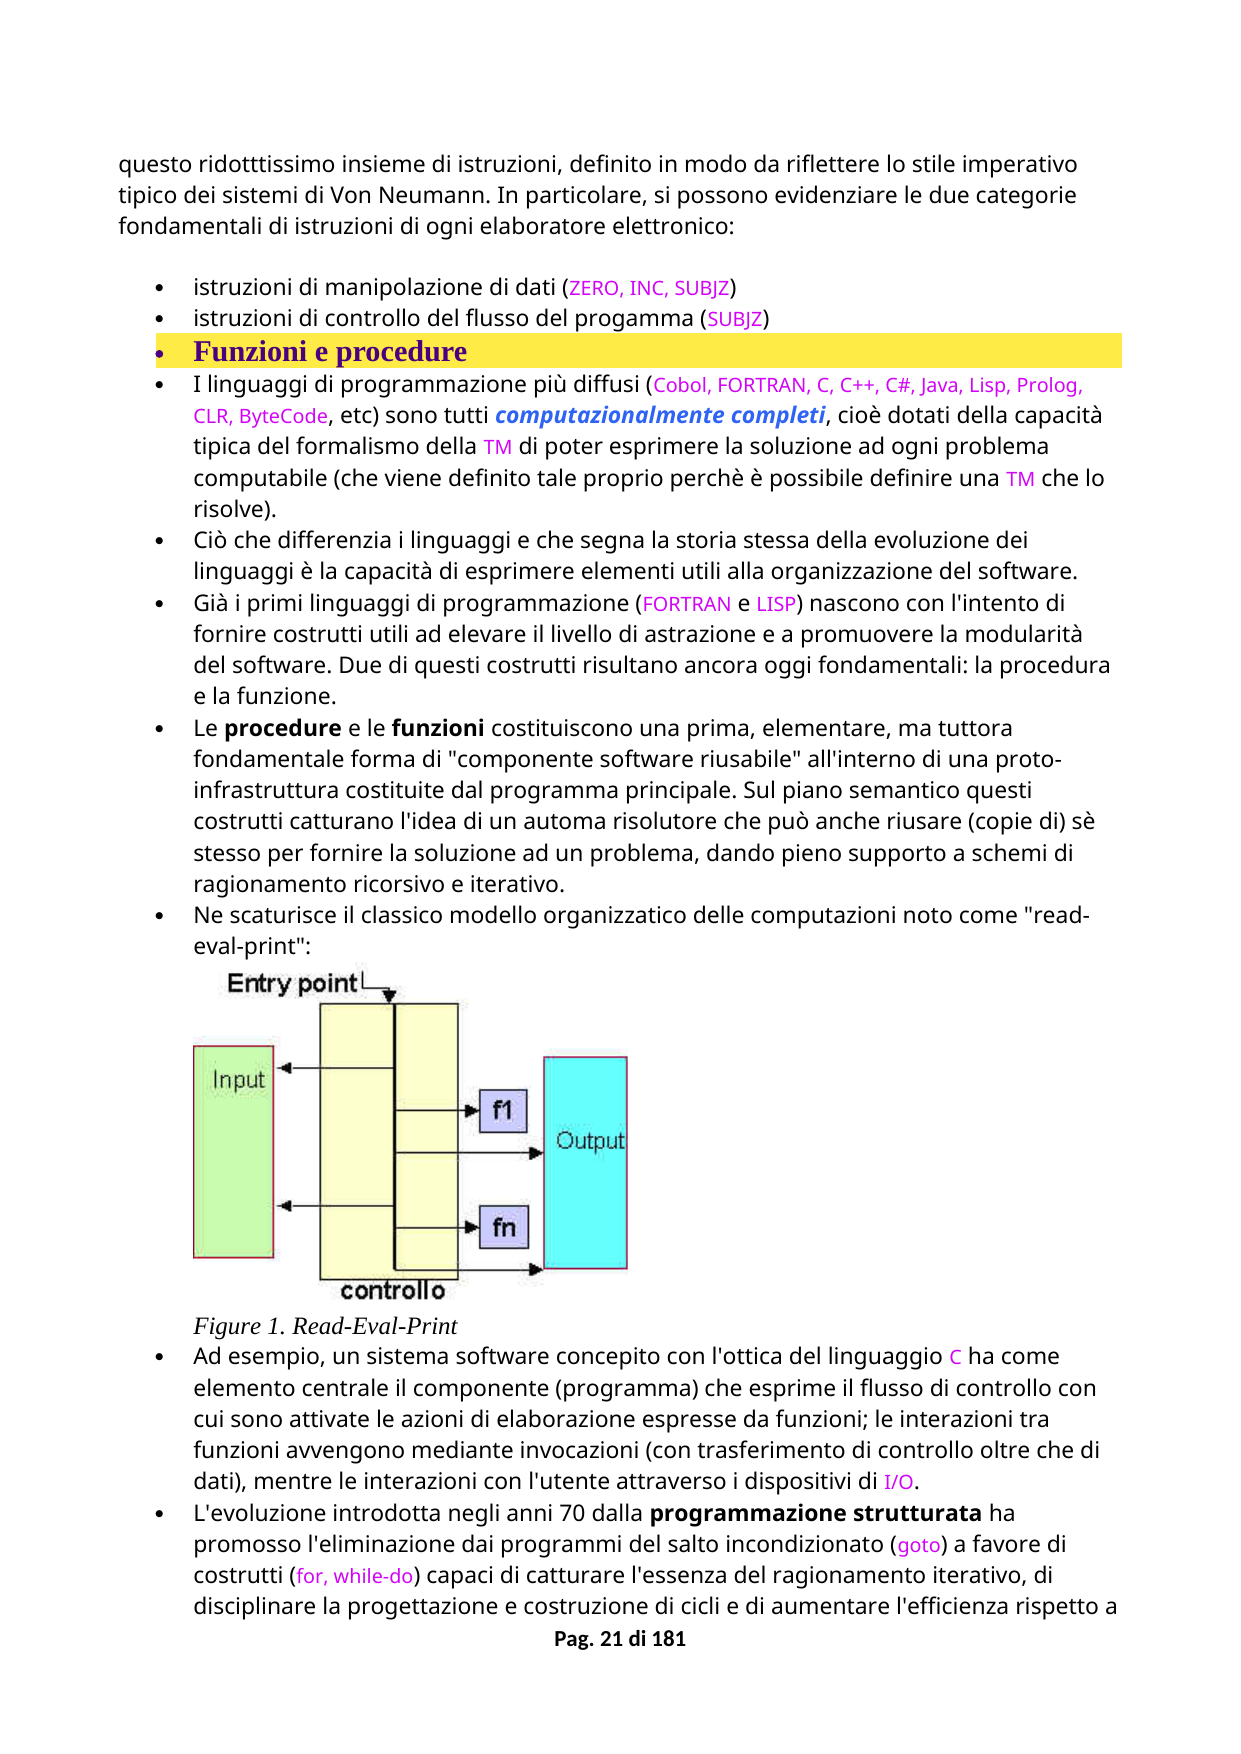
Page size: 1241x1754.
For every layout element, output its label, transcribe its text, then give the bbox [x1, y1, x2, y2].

list I linguaggi di programmazione più diffusi (Cobol, FORTRAN, C, C++, C#, Java, Lisp, Prolog, CLR, ByteCode, etc) sono tutti computazionalmente completi, cioè dotati della capacità tipica del formalismo della TM di poter esprimere la soluzione ad ogni problema computabile (che viene definito tale proprio perchè è possibile definire una TM che lo risolve). [156, 368, 1122, 524]
list Già i primi linguaggi di programmazione (FORTRAN e LISP) nascono con l'intento di fornire costrutti utili ad elevare il livello di astrazione e a promuovere la modularità del software. Due di questi costrutti risultano ancora oggi fondamentali: la procedura e la funzione. [156, 586, 1122, 711]
picture [193, 961, 628, 1312]
list Figure 1. Read-Eval-Print [193, 1311, 1122, 1340]
list Ad esempio, un sistema software concepito con l'ottica del linguaggio C ha come elemento centrale il componente (programma) che esprime il flusso di controllo con cui sono attivate le azioni di elaborazione espresse da funzioni; le interazioni tra funzioni avvengono mediante invocazioni (con trasferimento di controllo oltre che di dati), mentre le interazioni con l'utente attraverso i dispositivi di I/O. [156, 1340, 1122, 1496]
list Ciò che differenzia i linguaggi e che segna la storia stessa della evoluzione dei linguaggi è la capacità di esprimere elementi utili alla organizzazione del software. [156, 524, 1122, 586]
list Le procedure e le funzioni costituiscono una prima, elementare, ma tuttora fondamentale forma di "componente software riusabile" all'interno di una proto-infrastruttura costituite dal programma principale. Sul piano semantico questi costrutti catturano l'idea di un automa risolutore che può anche riusare (copie di) sè stesso per fornire la soluzione ad un problema, dando pieno supporto a schemi di ragionamento ricorsivo e iterativo. [156, 711, 1122, 899]
list istruzioni di manipolazione di dati (ZERO, INC, SUBJZ) [156, 271, 1122, 302]
list Ne scaturisce il classico modello organizzatico delle computazioni noto come "read-eval-print": [156, 899, 1122, 961]
list istruzioni di controllo del flusso del progamma (SUBJZ) [156, 302, 1122, 333]
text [118, 148, 1122, 241]
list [156, 1496, 1122, 1621]
list Funzioni e procedure [156, 333, 1122, 368]
